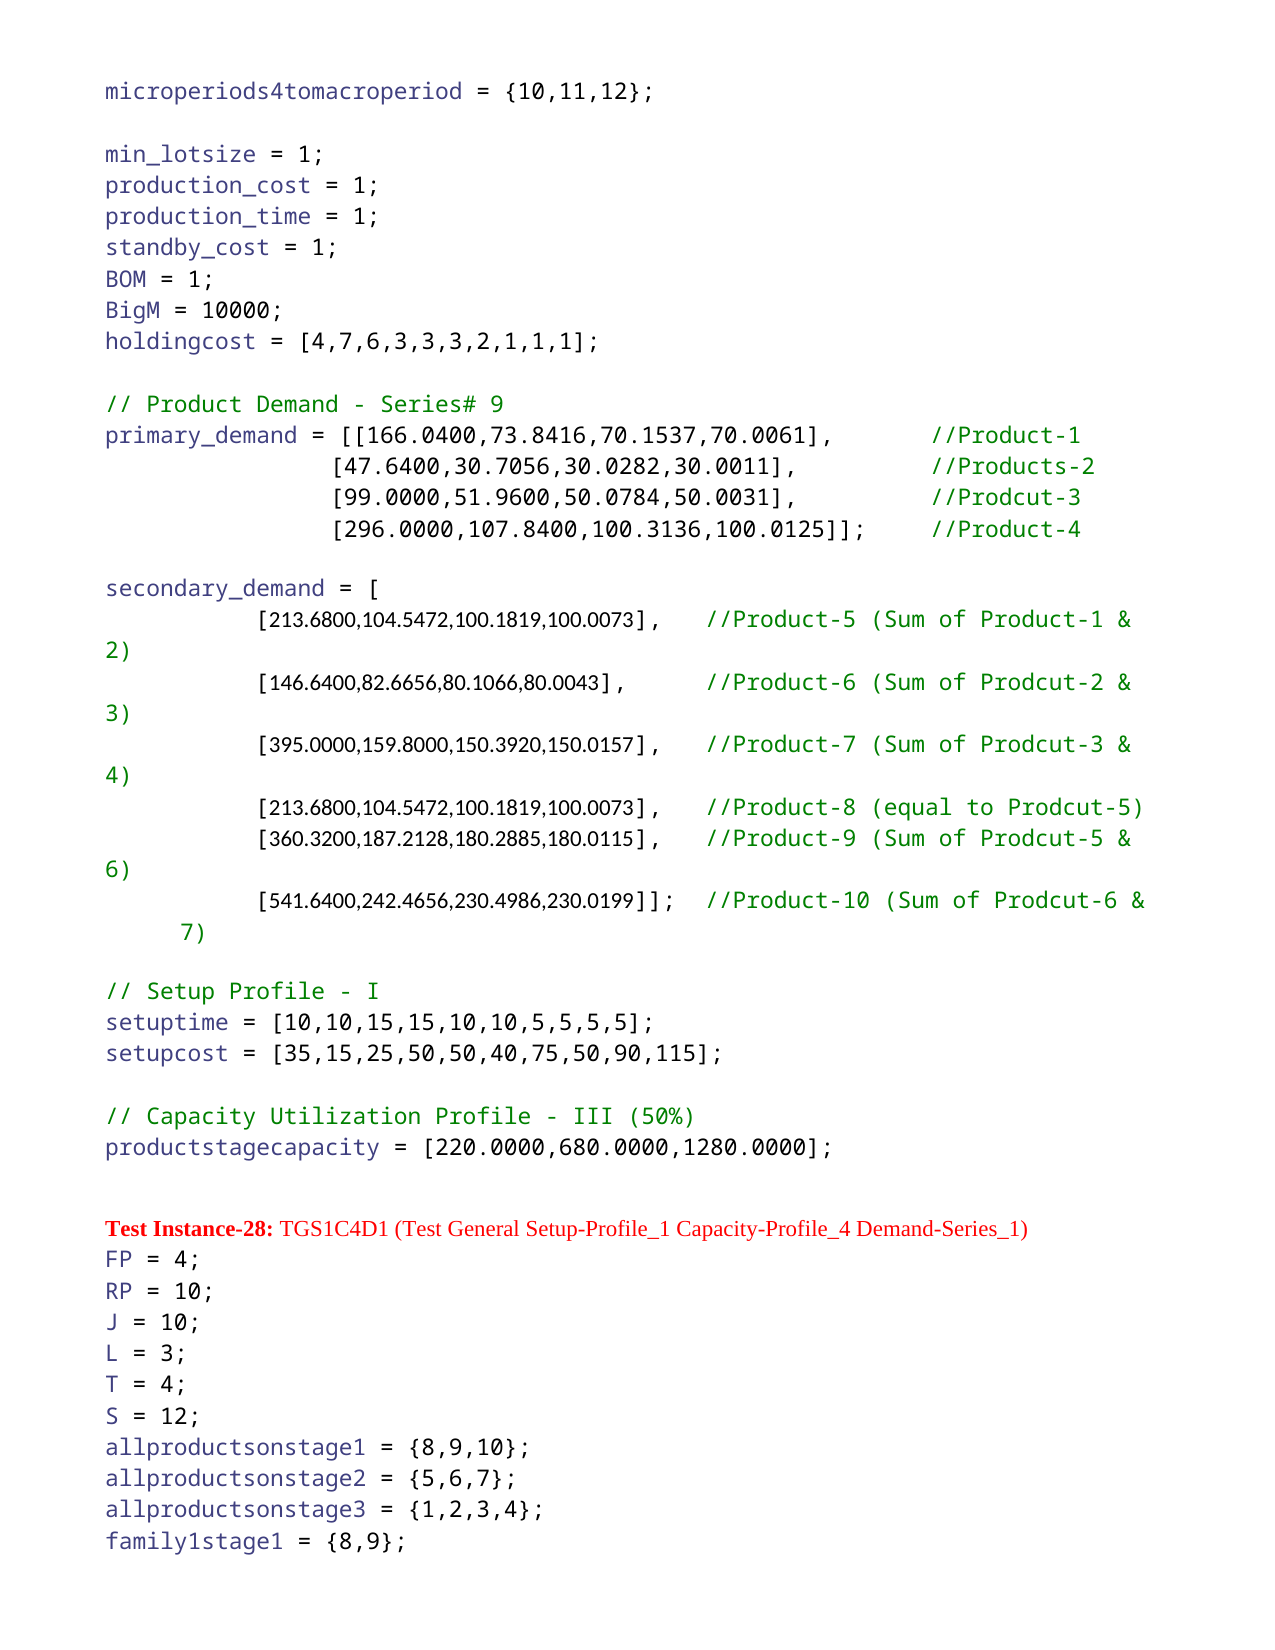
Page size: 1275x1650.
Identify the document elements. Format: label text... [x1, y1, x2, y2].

text J = 10; [105, 1306, 1170, 1337]
text S = 12; [105, 1400, 1170, 1431]
text // Product Demand - Series# 9 [105, 387, 1170, 419]
text allproductsonstage3 = {1,2,3,4}; [105, 1493, 1170, 1525]
text allproductsonstage1 = {8,9,10}; [105, 1431, 1170, 1462]
text FP = 4; [105, 1243, 1170, 1275]
text setuptime = [10,10,15,15,10,10,5,5,5,5]; [105, 1006, 1170, 1037]
text holdingcost = [4,7,6,3,3,3,2,1,1,1]; [105, 325, 1170, 356]
text BigM = 10000; [105, 294, 1170, 325]
text [541.6400,242.4656,230.4986,230.0199]]; //Product-10 (Sum of Prodcut-6 & 7) [180, 884, 1170, 947]
text BOM = 1; [105, 262, 1170, 294]
text productstagecapacity = [220.0000,680.0000,1280.0000]; [105, 1131, 1170, 1162]
text microperiods4tomacroperiod = {10,11,12}; [105, 75, 1170, 106]
text [213.6800,104.5472,100.1819,100.0073], //Product-5 (Sum of Product-1 & 2) [105, 603, 1170, 666]
text production_cost = 1; [105, 169, 1170, 200]
text allproductsonstage2 = {5,6,7}; [105, 1462, 1170, 1493]
text // Setup Profile - I [105, 975, 1170, 1006]
text setupcost = [35,15,25,50,50,40,75,50,90,115]; [105, 1037, 1170, 1068]
text [213.6800,104.5472,100.1819,100.0073], //Product-8 (equal to Prodcut-5) [105, 791, 1170, 822]
text [296.0000,107.8400,100.3136,100.0125]]; //Product-4 [105, 512, 1170, 544]
text family1stage1 = {8,9}; [105, 1525, 1170, 1556]
text [395.0000,159.8000,150.3920,150.0157], //Product-7 (Sum of Prodcut-3 & 4) [105, 728, 1170, 791]
text // Capacity Utilization Profile - III (50%) [105, 1100, 1170, 1131]
text [99.0000,51.9600,50.0784,50.0031], //Prodcut-3 [105, 481, 1170, 512]
text Test Instance-28: TGS1C4D1 (Test General Setup-Profile_1 Capacity-Profile_4 Demand-Series_1) [105, 1215, 1170, 1241]
text T = 4; [105, 1368, 1170, 1400]
text standby_cost = 1; [105, 231, 1170, 262]
text primary_demand = [[166.0400,73.8416,70.1537,70.0061], //Product-1 [105, 419, 1170, 450]
text [146.6400,82.6656,80.1066,80.0043], //Product-6 (Sum of Prodcut-2 & 3) [105, 666, 1170, 728]
text [360.3200,187.2128,180.2885,180.0115], //Product-9 (Sum of Prodcut-5 & 6) [105, 822, 1170, 884]
text [47.6400,30.7056,30.0282,30.0011], //Products-2 [105, 450, 1170, 481]
text min_lotsize = 1; [105, 137, 1170, 169]
text secondary_demand = [ [105, 572, 1170, 603]
text production_time = 1; [105, 200, 1170, 231]
text L = 3; [105, 1337, 1170, 1368]
text RP = 10; [105, 1275, 1170, 1306]
